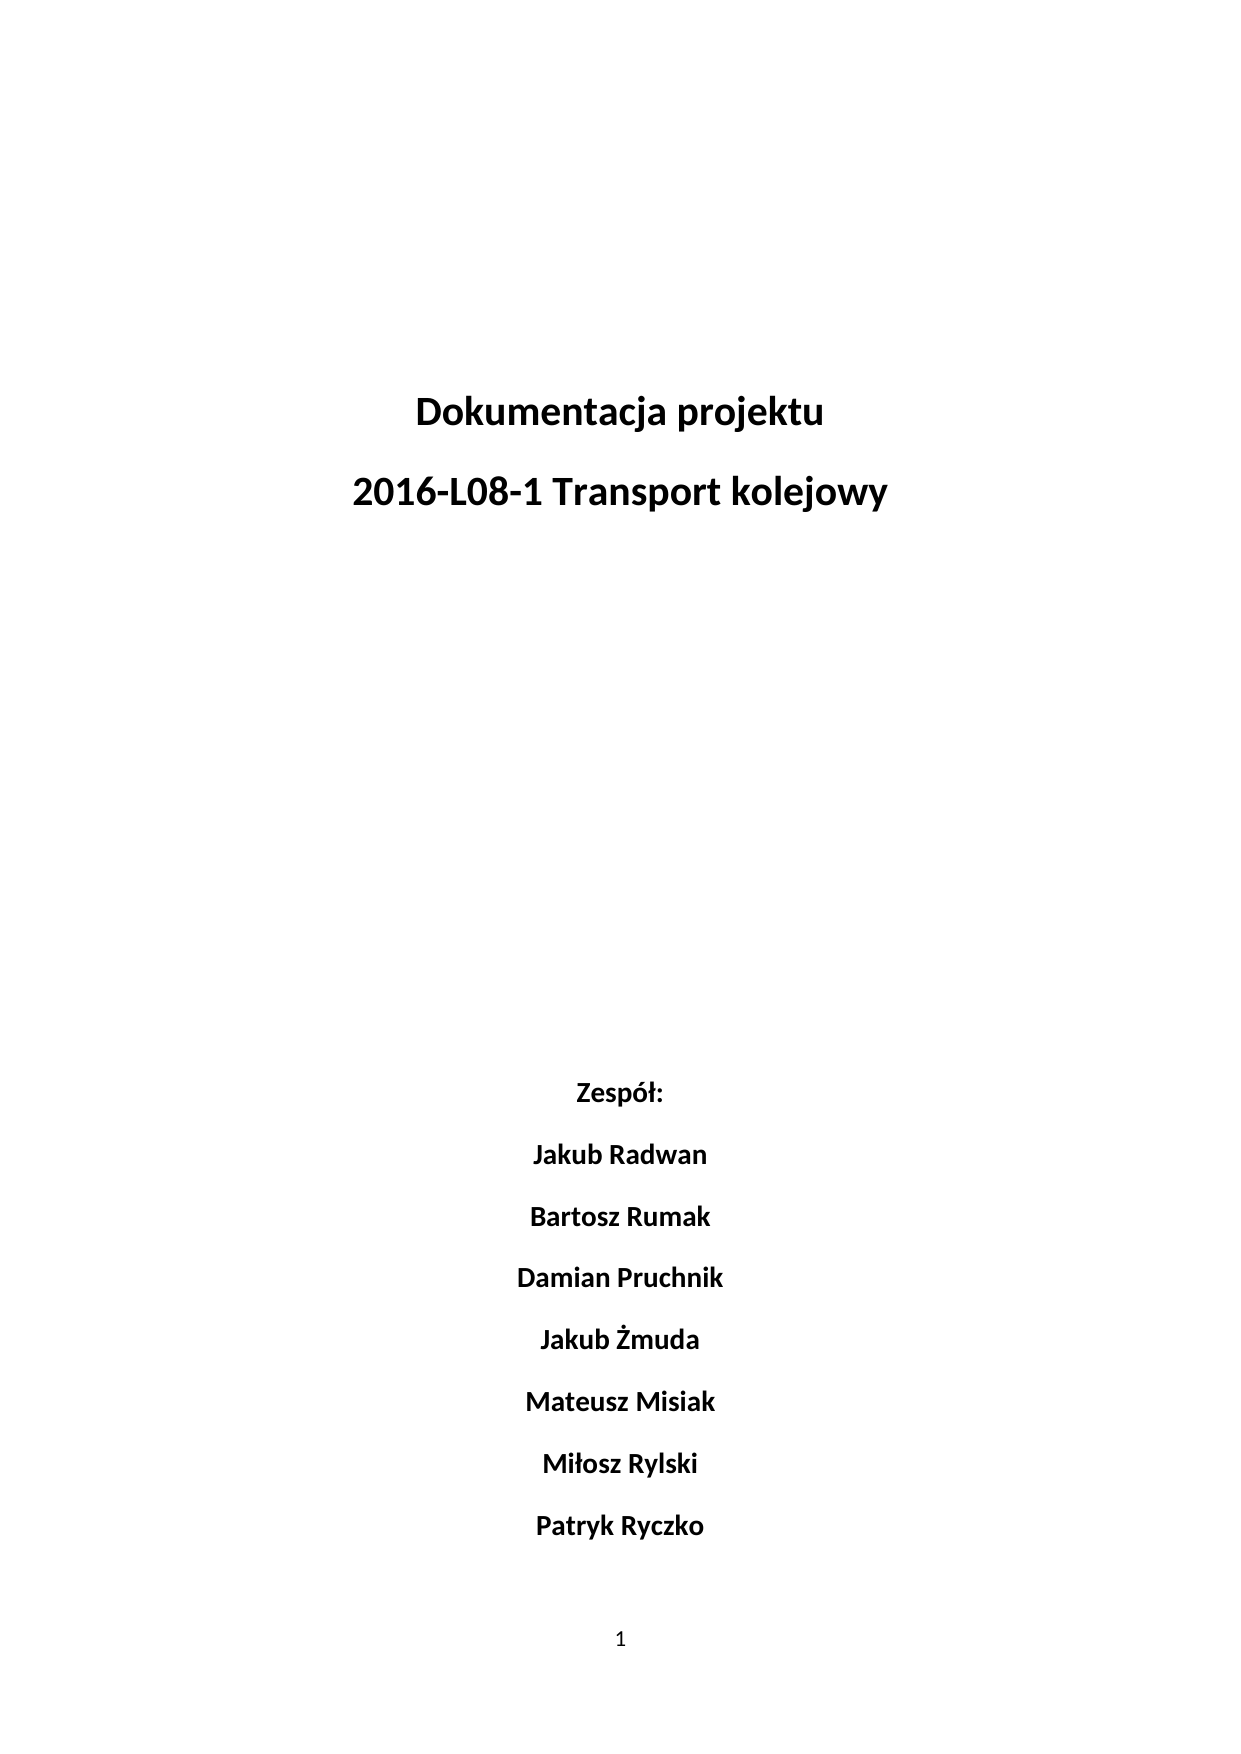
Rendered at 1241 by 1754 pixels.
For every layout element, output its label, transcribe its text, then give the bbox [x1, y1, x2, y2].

text Patryk Ryczko [148, 1507, 1093, 1542]
text Mateusz Misiak [148, 1383, 1093, 1419]
text Jakub Radwan [148, 1136, 1093, 1172]
text Damian Pruchnik [148, 1259, 1093, 1295]
text 2016-L08-1 Transport kolejowy [148, 465, 1093, 516]
text Jakub Żmuda [148, 1321, 1093, 1357]
text Dokumentacja projektu [148, 385, 1093, 436]
text Miłosz Rylski [148, 1445, 1093, 1480]
text Zespół: [148, 1074, 1093, 1110]
text Bartosz Rumak [148, 1198, 1093, 1233]
